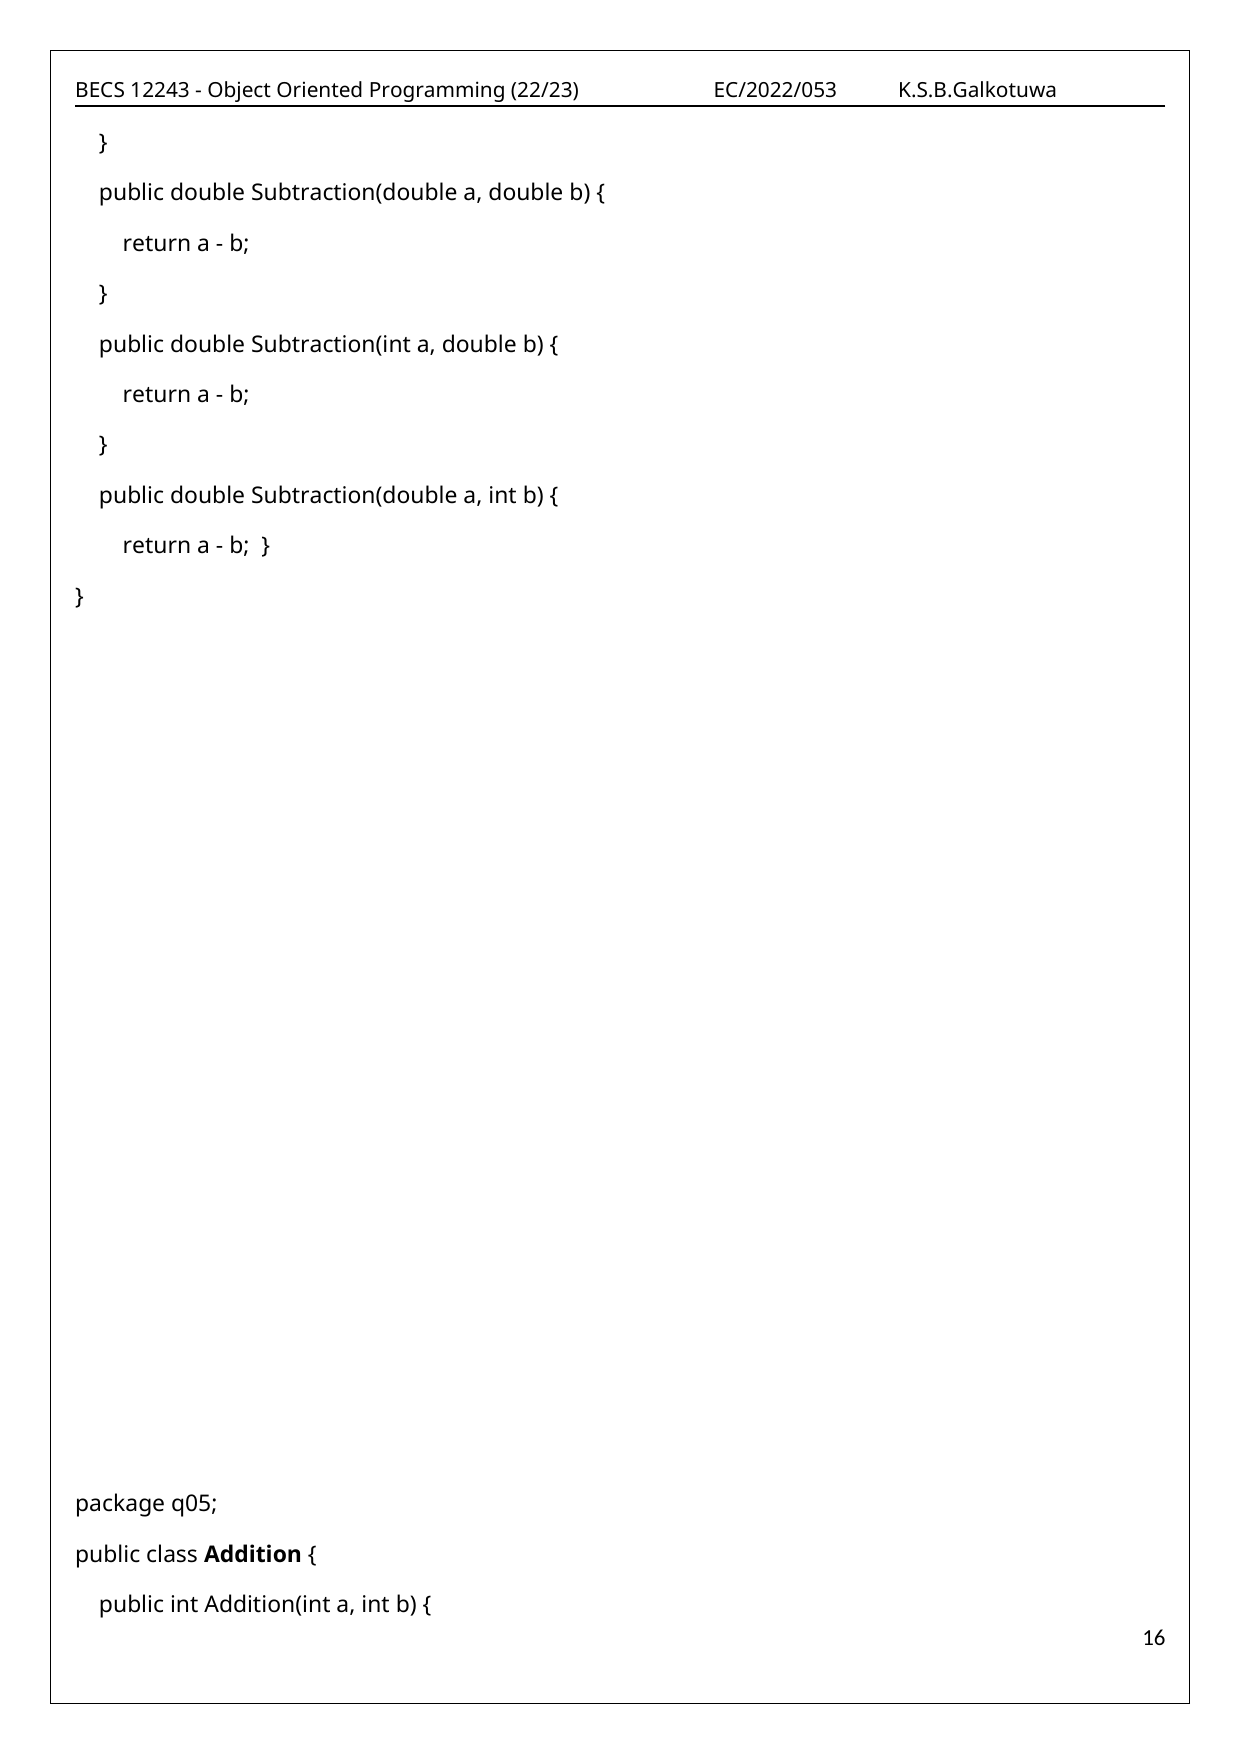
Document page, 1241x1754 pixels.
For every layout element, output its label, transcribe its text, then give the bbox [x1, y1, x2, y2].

text public double Subtraction(int a, double b) { [75, 327, 1165, 359]
text } [75, 428, 1165, 459]
text public double Subtraction(double a, int b) { [75, 479, 1165, 510]
text } [75, 126, 1165, 157]
text public int Addition(int a, int b) { [75, 1588, 1165, 1619]
text public double Subtraction(double a, double b) { [75, 176, 1165, 207]
text return a - b; } [75, 529, 1165, 560]
text } [75, 277, 1165, 308]
text package q05; [75, 1487, 1165, 1518]
text return a - b; [75, 378, 1165, 409]
text public class Addition { [75, 1537, 1165, 1569]
text } [75, 579, 1165, 611]
text return a - b; [75, 227, 1165, 258]
